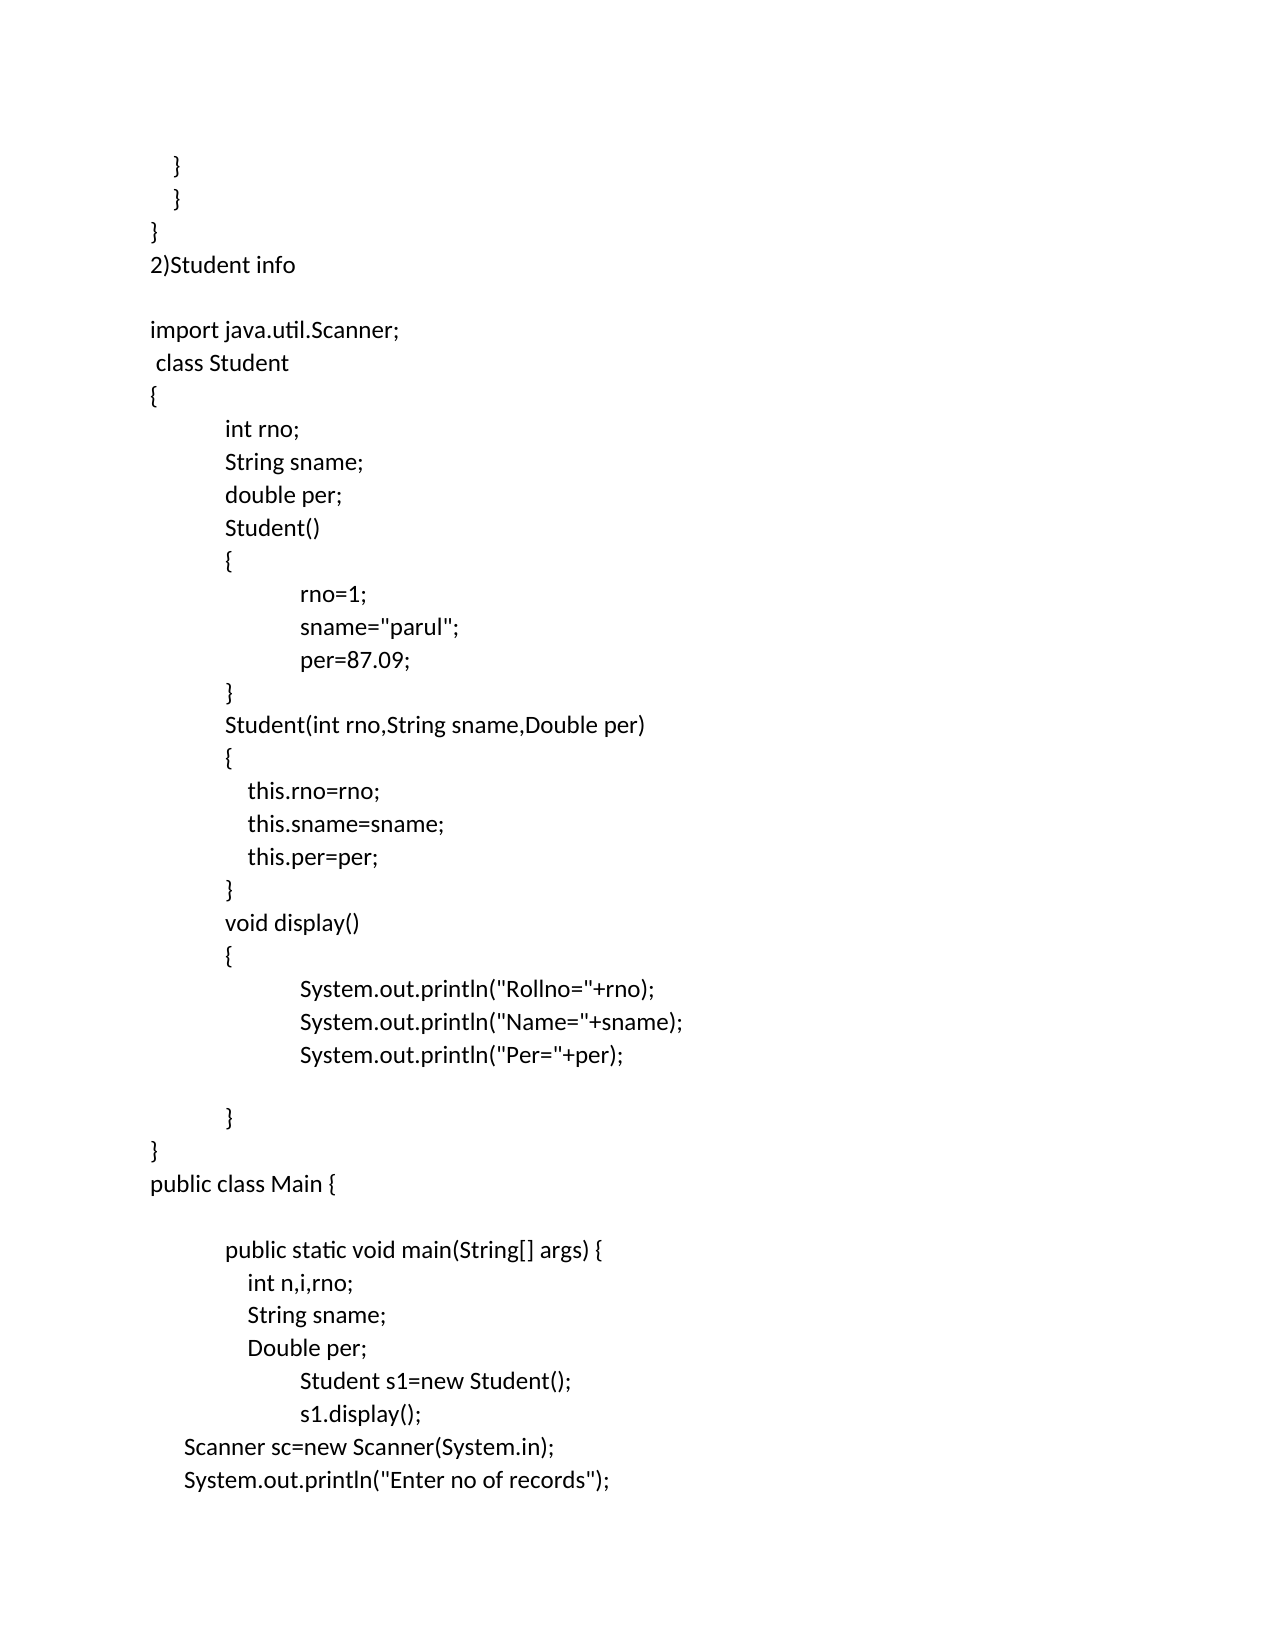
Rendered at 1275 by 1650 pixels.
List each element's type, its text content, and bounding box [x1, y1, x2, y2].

text class Student [150, 347, 1125, 378]
text void display() [150, 907, 1125, 938]
text rno=1; [150, 578, 1125, 608]
text { [150, 742, 1125, 773]
text } [150, 183, 1125, 213]
text int n,i,rno; [150, 1267, 1125, 1297]
text } [150, 150, 1125, 181]
text { [150, 545, 1125, 576]
text System.out.println("Per="+per); [150, 1039, 1125, 1069]
text } [150, 677, 1125, 707]
text this.per=per; [150, 841, 1125, 872]
text Scanner sc=new Scanner(System.in); [150, 1431, 1125, 1462]
text System.out.println("Name="+sname); [150, 1006, 1125, 1036]
text public static void main(String[] args) { [150, 1234, 1125, 1264]
text per=87.09; [150, 644, 1125, 674]
text { [150, 940, 1125, 971]
text import java.util.Scanner; [150, 314, 1125, 345]
text s1.display(); [150, 1398, 1125, 1429]
text Student s1=new Student(); [150, 1365, 1125, 1396]
text public class Main { [150, 1168, 1125, 1198]
text } [150, 216, 1125, 246]
text String sname; [150, 446, 1125, 477]
text } [150, 1102, 1125, 1133]
text 2)Student info [150, 249, 1125, 279]
text double per; [150, 479, 1125, 510]
text { [150, 380, 1125, 411]
text int rno; [150, 413, 1125, 444]
text System.out.println("Rollno="+rno); [150, 973, 1125, 1003]
text String sname; [150, 1299, 1125, 1330]
text Student() [150, 512, 1125, 543]
text Student(int rno,String sname,Double per) [150, 709, 1125, 740]
text this.sname=sname; [150, 808, 1125, 839]
text this.rno=rno; [150, 775, 1125, 806]
text System.out.println("Enter no of records"); [150, 1464, 1125, 1495]
text } [150, 874, 1125, 905]
text } [150, 1135, 1125, 1166]
text sname="parul"; [150, 611, 1125, 641]
text Double per; [150, 1332, 1125, 1363]
